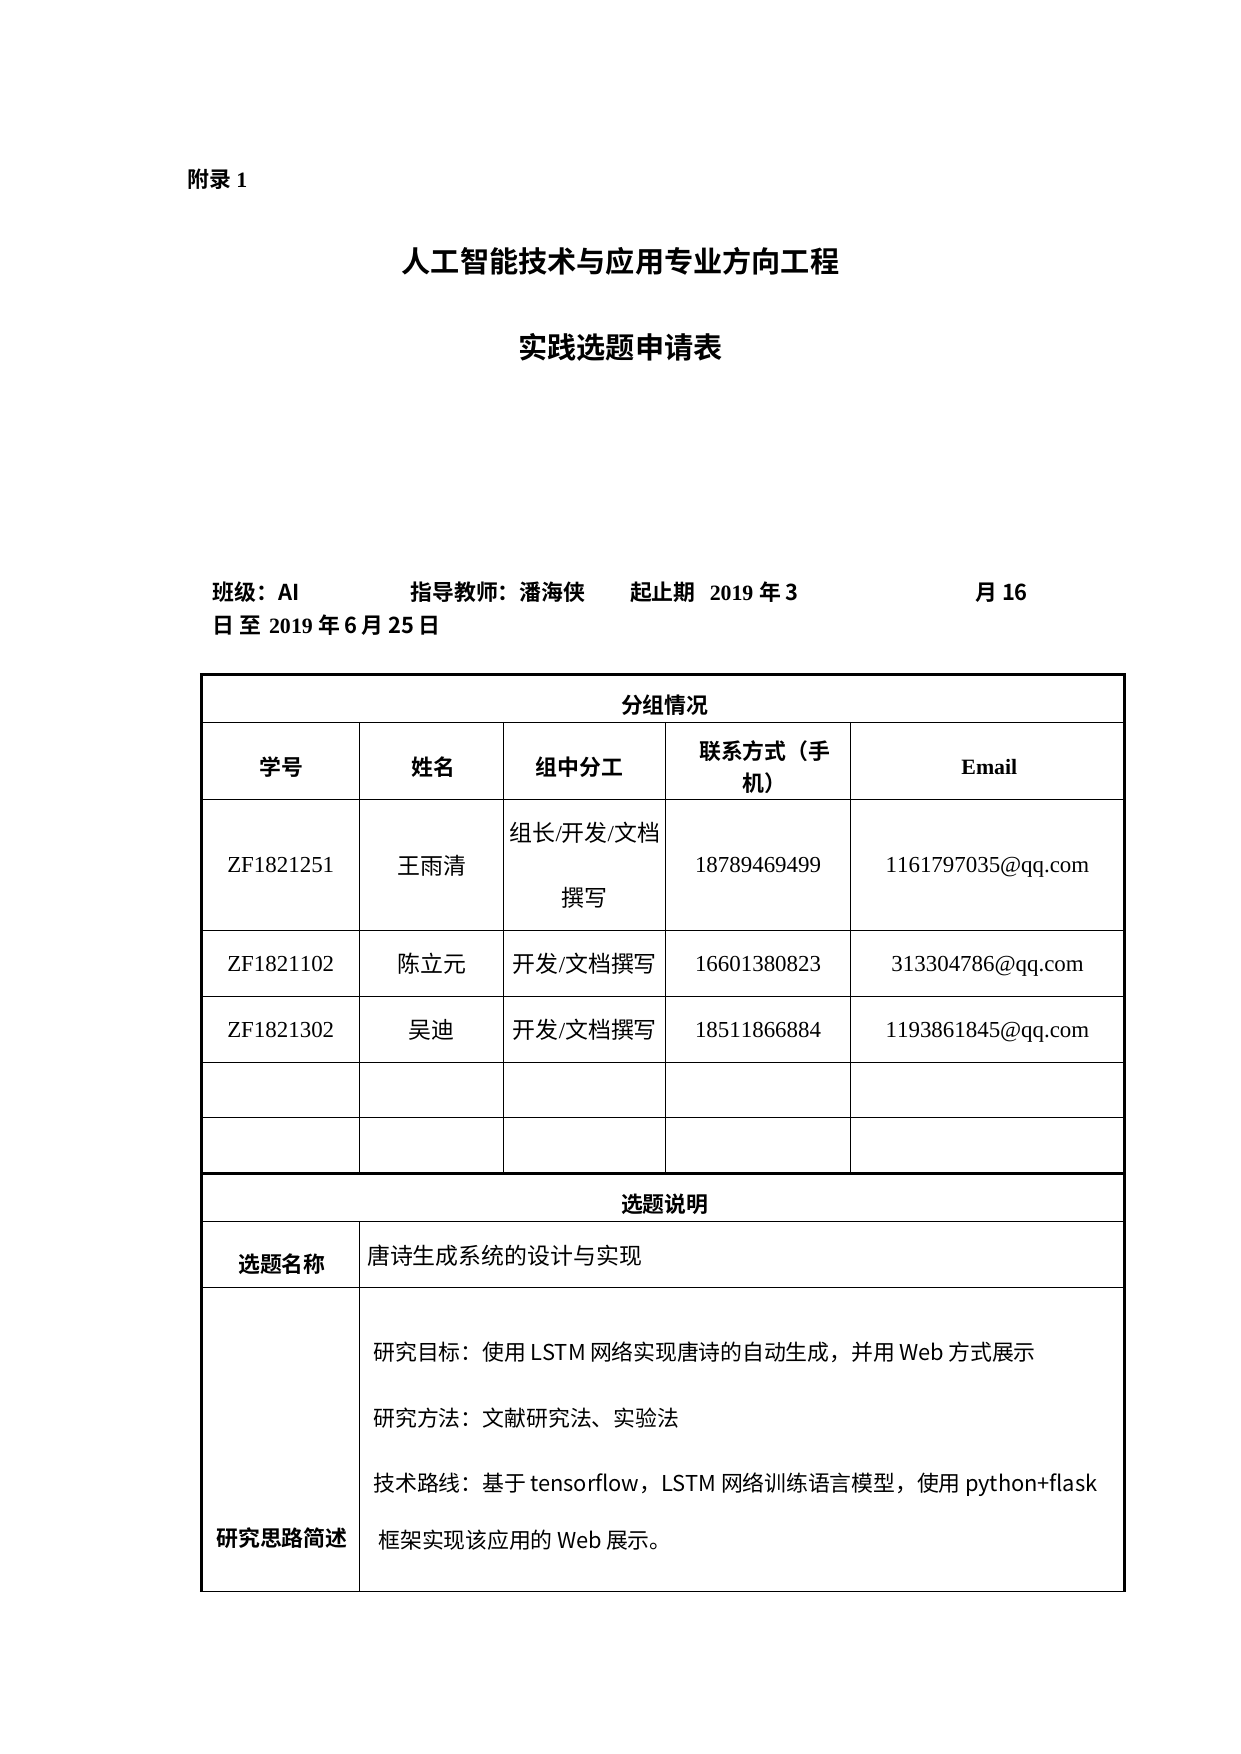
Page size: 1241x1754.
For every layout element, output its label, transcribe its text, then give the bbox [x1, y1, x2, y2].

table_cell 选题名称 [203, 1222, 359, 1287]
table_cell 18511866884 [666, 997, 850, 1062]
table_cell [504, 1118, 665, 1172]
text 人工智能技术与应用专业方向工程 [187, 227, 1053, 292]
table_cell 吴迪 [360, 997, 503, 1062]
table_cell [666, 1063, 850, 1117]
table_cell 18789469499 [666, 800, 850, 929]
table_cell 开发/文档撰写 [504, 931, 665, 996]
table_cell ZF1821102 [203, 931, 359, 996]
table_cell Email [851, 723, 1123, 798]
table_cell 16601380823 [666, 931, 850, 996]
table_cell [360, 1288, 1123, 1591]
table_cell 组长/开发/文档撰写 [504, 800, 665, 929]
table_header 分组情况 [203, 676, 1123, 722]
table_cell 开发/文档撰写 [504, 997, 665, 1062]
table_cell 1161797035@qq.com [851, 800, 1123, 929]
table_cell [666, 1118, 850, 1172]
text 附录 1 [187, 162, 1053, 194]
table_cell 313304786@qq.com [851, 931, 1123, 996]
table_cell 陈立元 [360, 931, 503, 996]
table_cell 1193861845@qq.com [851, 997, 1123, 1062]
table_cell 姓名 [360, 723, 503, 798]
text 实践选题申请表 [187, 313, 1053, 378]
table_cell 组中分工 [504, 723, 665, 798]
table_cell [851, 1063, 1123, 1117]
table_cell [203, 1118, 359, 1172]
table_cell [360, 1063, 503, 1117]
table_cell 研究思路简述 [203, 1288, 359, 1591]
text 班级：AI 指导教师：潘海侠 起止期 2019 年3 月16日 至 2019 年6月25 日 [212, 575, 1053, 640]
table_cell 选题说明 [203, 1175, 1123, 1221]
table_cell 王雨清 [360, 800, 503, 929]
table_cell [851, 1118, 1123, 1172]
table_cell 学号 [203, 723, 359, 798]
table_cell ZF1821251 [203, 800, 359, 929]
table_cell [360, 1118, 503, 1172]
table_cell 联系方式（手机） [666, 723, 850, 798]
table_cell [203, 1063, 359, 1117]
table_cell [504, 1063, 665, 1117]
table_cell 唐诗生成系统的设计与实现 [360, 1222, 1123, 1287]
table_cell ZF1821302 [203, 997, 359, 1062]
